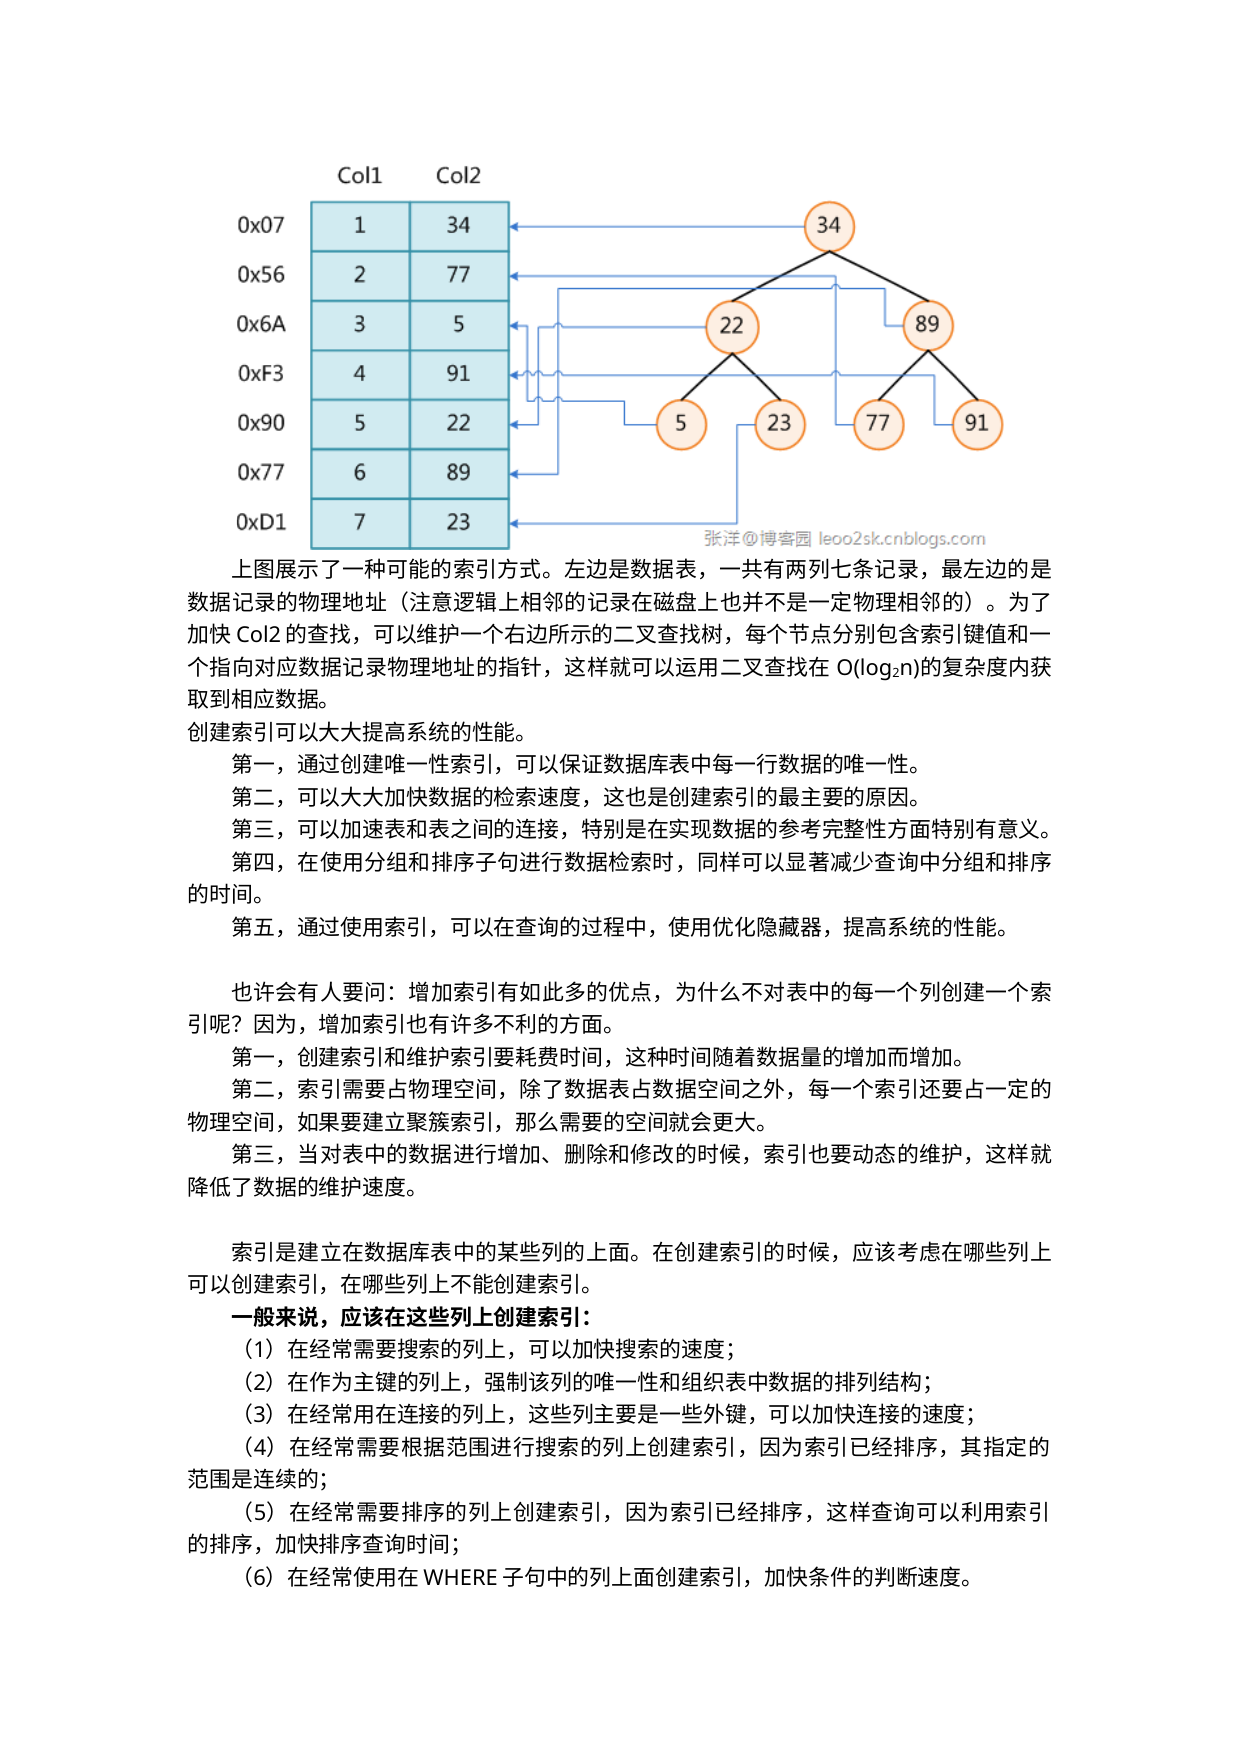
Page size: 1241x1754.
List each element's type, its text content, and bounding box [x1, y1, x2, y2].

text （2）在作为主键的列上，强制该列的唯一性和组织表中数据的排列结构； [187, 1364, 1053, 1397]
text 第一，通过创建唯一性索引，可以保证数据库表中每一行数据的唯一性。 [187, 747, 1053, 779]
text 索引是建立在数据库表中的某些列的上面。在创建索引的时候，应该考虑在哪些列上可以创建索引，在哪些列上不能创建索引。 [187, 1234, 1053, 1299]
text 第三，当对表中的数据进行增加、删除和修改的时候，索引也要动态的维护，这样就降低了数据的维护速度。 [187, 1137, 1053, 1202]
text 第二，索引需要占物理空间，除了数据表占数据空间之外，每一个索引还要占一定的物理空间，如果要建立聚簇索引，那么需要的空间就会更大。 [187, 1072, 1053, 1137]
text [187, 1559, 1053, 1592]
text 第五，通过使用索引，可以在查询的过程中，使用优化隐藏器，提高系统的性能。 [187, 909, 1053, 974]
text 上图展示了一种可能的索引方式。左边是数据表，一共有两列七条记录，最左边的是数据记录的物理地址（注意逻辑上相邻的记录在磁盘上也并不是一定物理相邻的）。为了加快Col2的查找，可以维护一个右边所示的二叉查找树，每个节点分别包含索引键值和一个指向对应数据记录物理地址的指针，这样就可以运用二叉查找在O(log2n)的复杂度内获取到相应数据。 [187, 552, 1053, 714]
picture [236, 162, 1004, 550]
text 第三，可以加速表和表之间的连接，特别是在实现数据的参考完整性方面特别有意义。 [187, 812, 1053, 844]
text （4）在经常需要根据范围进行搜索的列上创建索引，因为索引已经排序，其指定的范围是连续的； [187, 1429, 1053, 1494]
text （5）在经常需要排序的列上创建索引，因为索引已经排序，这样查询可以利用索引的排序，加快排序查询时间； [187, 1494, 1053, 1559]
text （1）在经常需要搜索的列上，可以加快搜索的速度； [187, 1332, 1053, 1364]
text 第一，创建索引和维护索引要耗费时间，这种时间随着数据量的增加而增加。 [187, 1039, 1053, 1072]
text 第二，可以大大加快数据的检索速度，这也是创建索引的最主要的原因。 [187, 779, 1053, 812]
text 第四，在使用分组和排序子句进行数据检索时，同样可以显著减少查询中分组和排序的时间。 [187, 844, 1053, 909]
text 也许会有人要问：增加索引有如此多的优点，为什么不对表中的每一个列创建一个索引呢？因为，增加索引也有许多不利的方面。 [187, 974, 1053, 1039]
text （3）在经常用在连接的列上，这些列主要是一些外键，可以加快连接的速度； [187, 1397, 1053, 1429]
text 一般来说，应该在这些列上创建索引： [187, 1299, 1053, 1332]
text 创建索引可以大大提高系统的性能。 [187, 714, 1053, 747]
